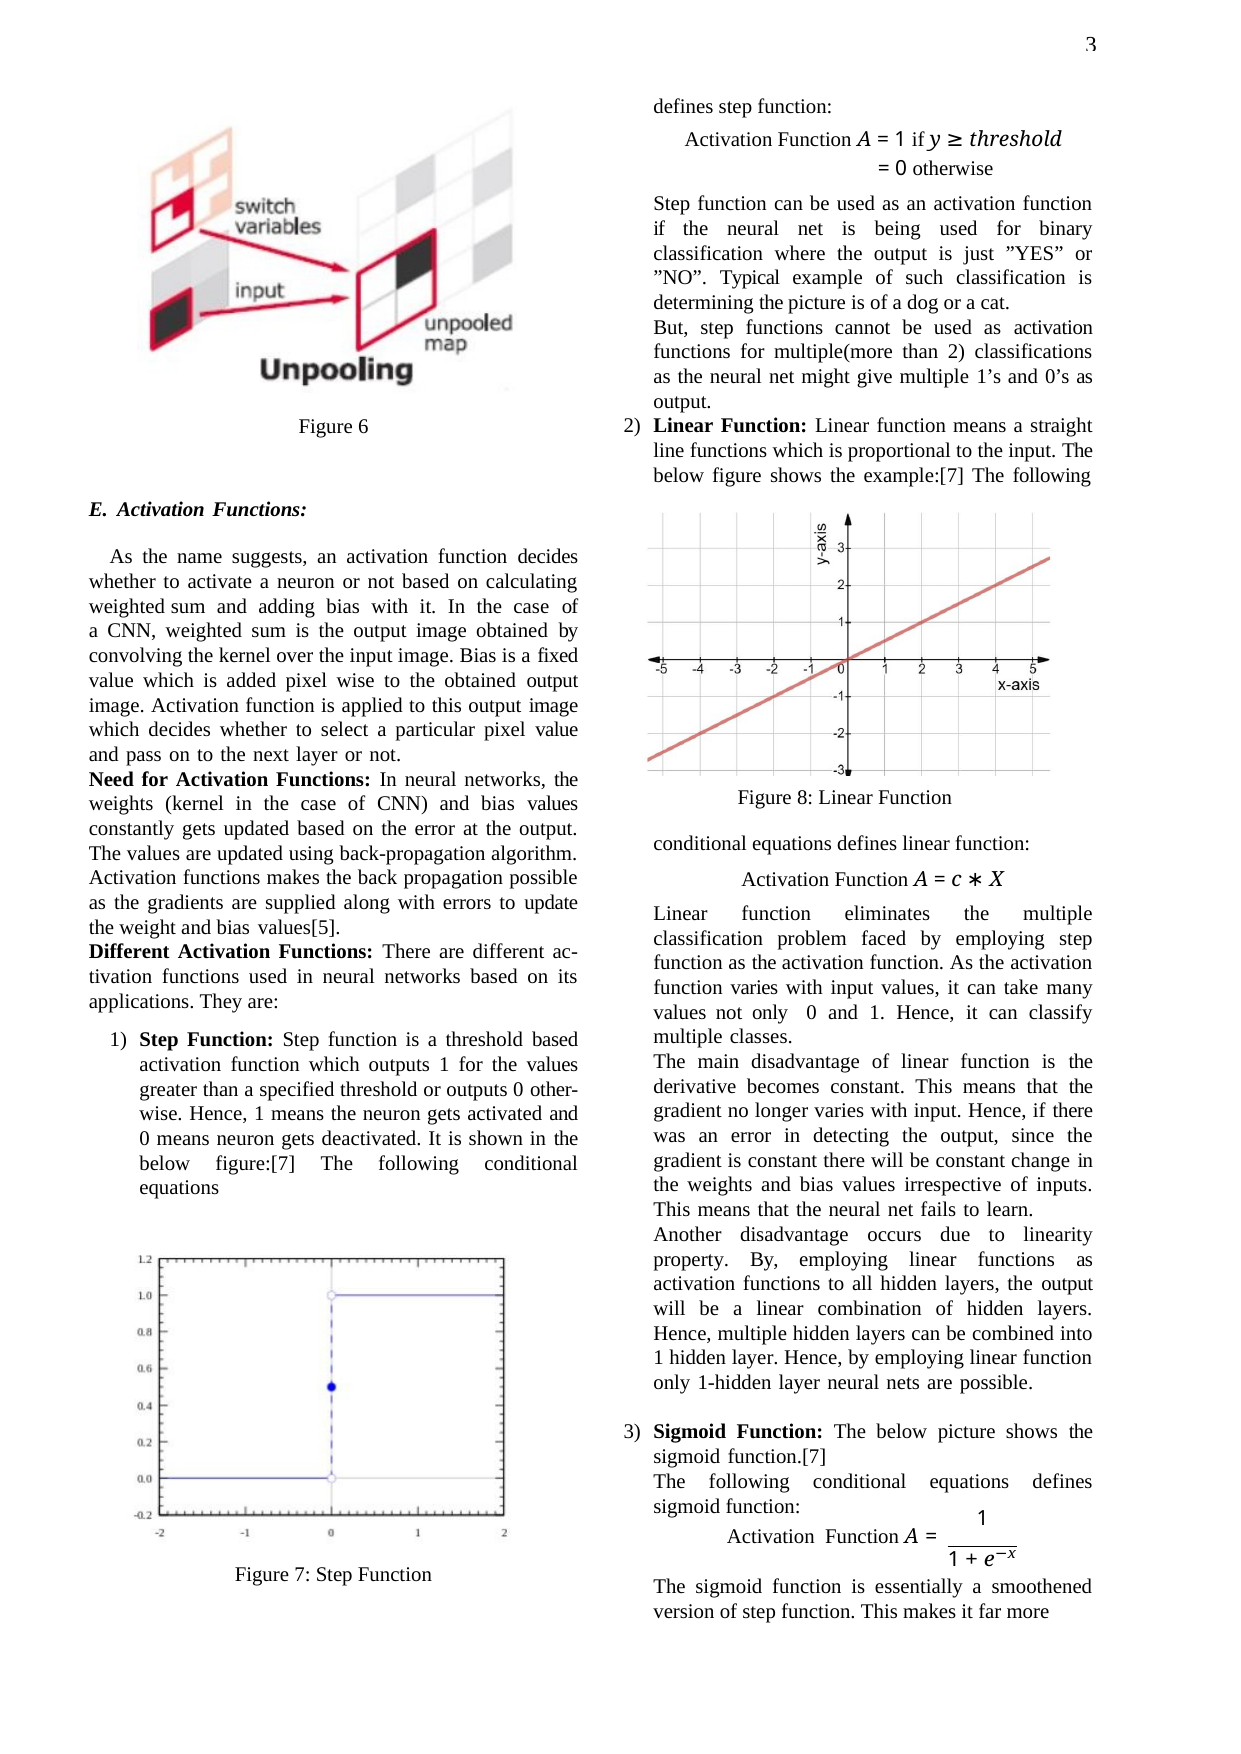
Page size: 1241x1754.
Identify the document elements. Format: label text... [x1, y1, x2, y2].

subtitle Activation Functions: [88, 497, 582, 521]
list Step Function: Step function is a threshold based activation function which outputs 1 for the values greater than a specified threshold or outputs 0 other- wise. Hence, 1 means the neuron gets activated and 0 means neuron gets deactivated. It is shown in the below figure:[7] The following conditional equations [109, 1027, 578, 1199]
text 1 + e−x [947, 1550, 1203, 1571]
text Different Activation Functions: There are different ac- tivation functions used in neural networks based on its applications. They are: [88, 939, 578, 1013]
text The following conditional equations defines sigmoid function: [653, 1469, 1093, 1518]
text Step function can be used as an activation function if the neural net is being used for binary classification where the output is just ”YES” or ”NO”. Typical example of such classification is determining the picture is of a dog or a cat. [653, 191, 1093, 314]
text Need for Activation Functions: In neural networks, the weights (kernel in the case of CNN) and bias values constantly gets updated based on the error at the output. The values are updated using back-propagation algorithm. Activation functions makes the back propagation possible as the gradients are supplied along with errors to update the weight and bias values[5]. [88, 767, 578, 939]
list Sigmoid Function: The below picture shows the sigmoid function.[7] [623, 1419, 1093, 1468]
text defines step function: [653, 93, 1203, 118]
list Linear Function: Linear function means a straight line functions which is proportional to the input. The below figure shows the example:[7] The following [623, 413, 1093, 487]
text The sigmoid function is essentially a smoothened version of step function. This makes it far more [653, 1574, 1093, 1623]
picture [641, 512, 1053, 776]
text Linear function eliminates the multiple classification problem faced by employing step function as the activation function. As the activation function varies with input values, it can take many values not only 0 and 1. Hence, it can classify multiple classes. [653, 901, 1093, 1048]
text Figure 6 [100, 413, 567, 438]
text = 0 otherwise [878, 153, 1203, 182]
text Activation Function A = 1 if y ≥ threshold [682, 124, 1063, 152]
text The main disadvantage of linear function is the derivative becomes constant. This means that the gradient no longer varies with input. Hence, if there was an error in detecting the output, since the gradient is constant there will be constant change in the weights and bias values irrespective of inputs. This means that the neural net fails to learn. [653, 1049, 1093, 1221]
picture [126, 1255, 511, 1544]
picture [137, 105, 518, 393]
text Figure 8: Linear Function conditional equations defines linear function: [653, 763, 1043, 855]
text As the name suggests, an activation function decides whether to activate a neuron or not based on calculating weighted sum and adding bias with it. In the case of a CNN, weighted sum is the output image obtained by convolving the kernel over the input image. Bias is a fixed value which is added pixel wise to the obtained output image. Activation function is applied to this output image which decides whether to select a particular pixel value and pass on to the next layer or not. [88, 544, 578, 766]
text Activation Function A = c ∗ X [737, 864, 1007, 893]
text But, step functions cannot be used as activation functions for multiple(more than 2) classifications as the neural net might give multiple 1’s and 0’s as output. [653, 314, 1093, 413]
text Activation Function A = 1 [727, 1518, 1203, 1550]
text Another disadvantage occurs due to linearity property. By, employing linear functions as activation functions to all hidden layers, the output will be a linear combination of hidden layers. Hence, multiple hidden layers can be combined into 1 hidden layer. Hence, by employing linear function only 1-hidden layer neural nets are possible. [653, 1222, 1093, 1394]
